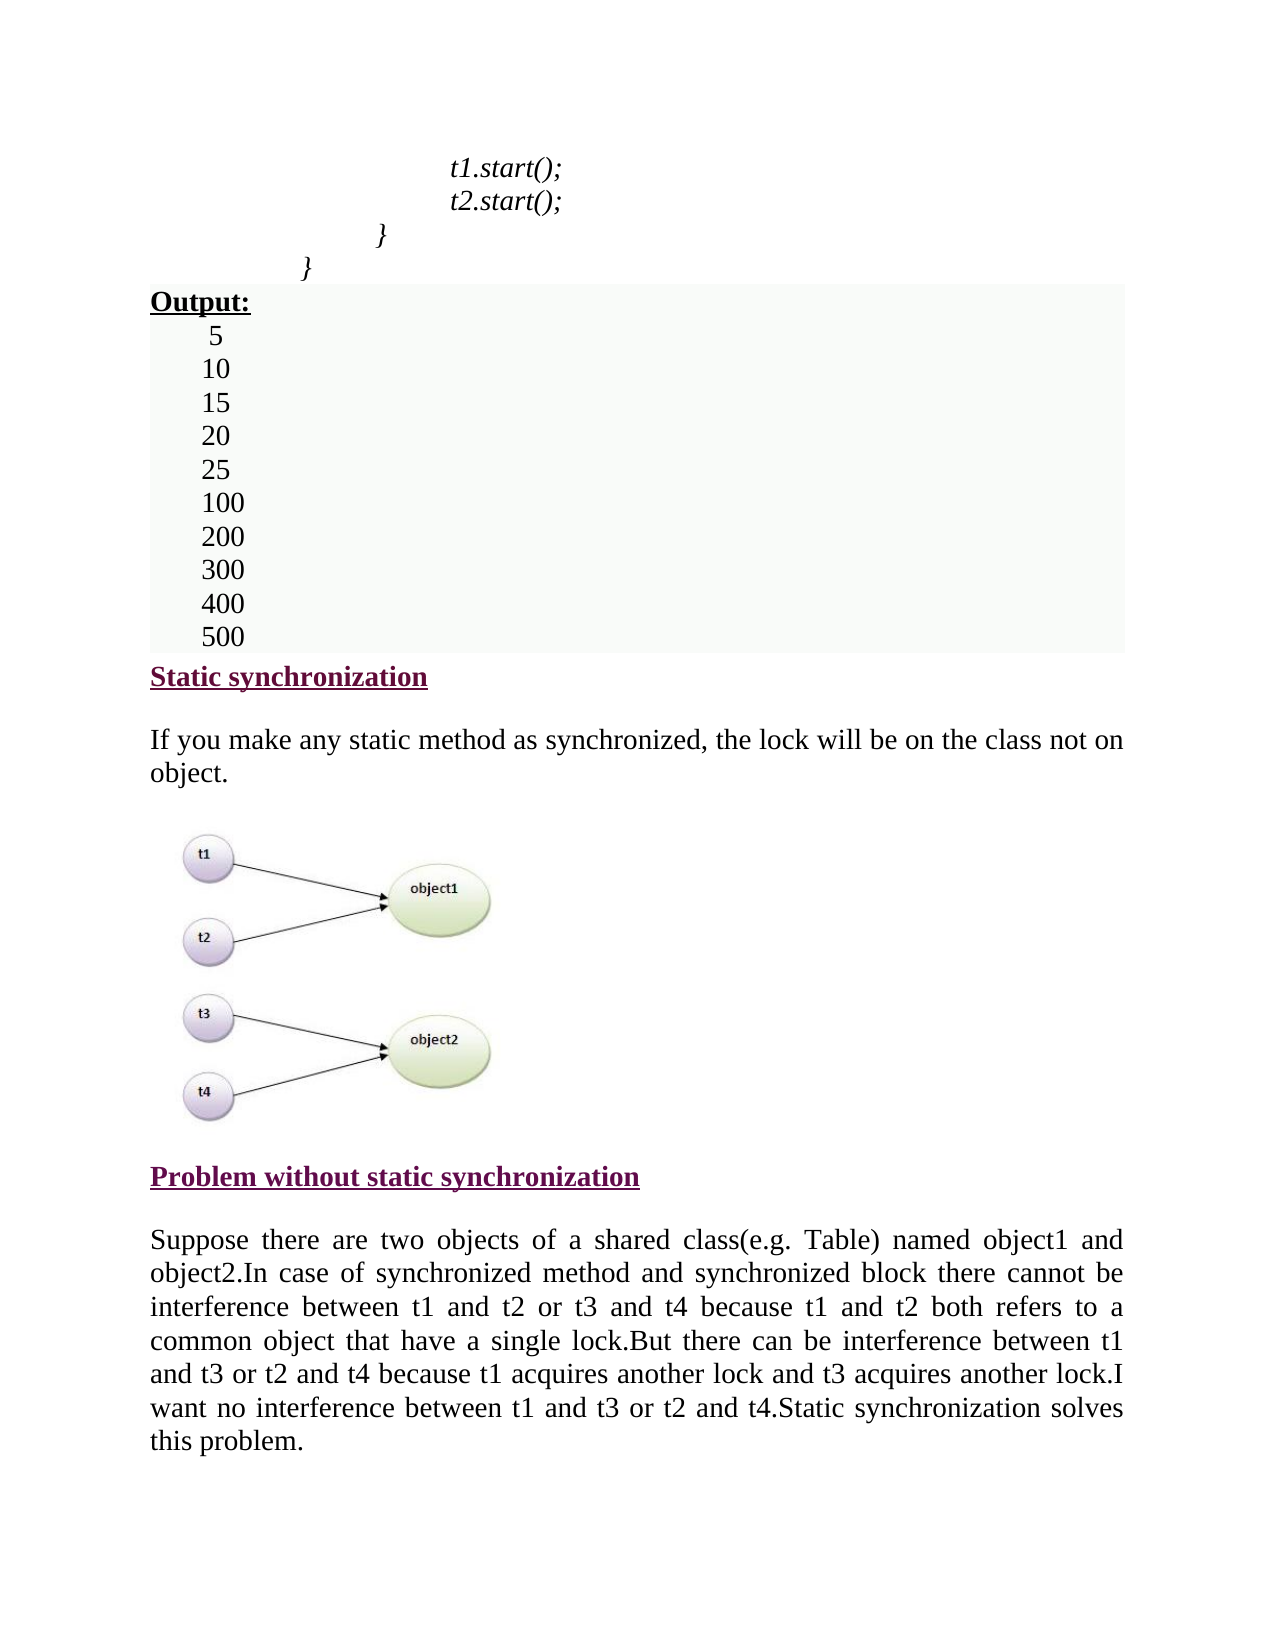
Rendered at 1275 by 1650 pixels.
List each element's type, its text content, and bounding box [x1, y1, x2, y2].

text 200 [150, 519, 1125, 552]
text 25 [150, 452, 1125, 485]
text 400 [150, 586, 1125, 619]
text 300 [150, 552, 1125, 586]
subtitle Problem without static synchronization [150, 1159, 1125, 1193]
text 10 [150, 351, 1125, 385]
subtitle Static synchronization [150, 659, 1125, 693]
text 5 [150, 318, 1125, 351]
text 100 [150, 485, 1125, 519]
text 15 [150, 385, 1125, 418]
text 20 [150, 418, 1125, 452]
text t2.start(); [450, 183, 1125, 217]
text If you make any static method as synchronized, the lock will be on the class not on object. [150, 722, 1125, 789]
text Suppose there are two objects of a shared class(e.g. Table) named object1 and object2.In case of synchronized method and synchronized block there cannot be interference between t1 and t2 or t3 and t4 because t1 and t2 both refers to a common object that have a single lock.But there can be interference between t1 and t3 or t2 and t4 because t1 acquires another lock and t3 acquires another lock.I want no interference between t1 and t3 or t2 and t4.Static synchronization solves this problem. [150, 1222, 1125, 1457]
text } [300, 251, 1125, 284]
text Output: [150, 284, 1125, 318]
text } [375, 217, 1125, 251]
text t1.start(); [450, 150, 1125, 183]
picture [150, 818, 505, 1135]
text 500 [150, 619, 1125, 653]
